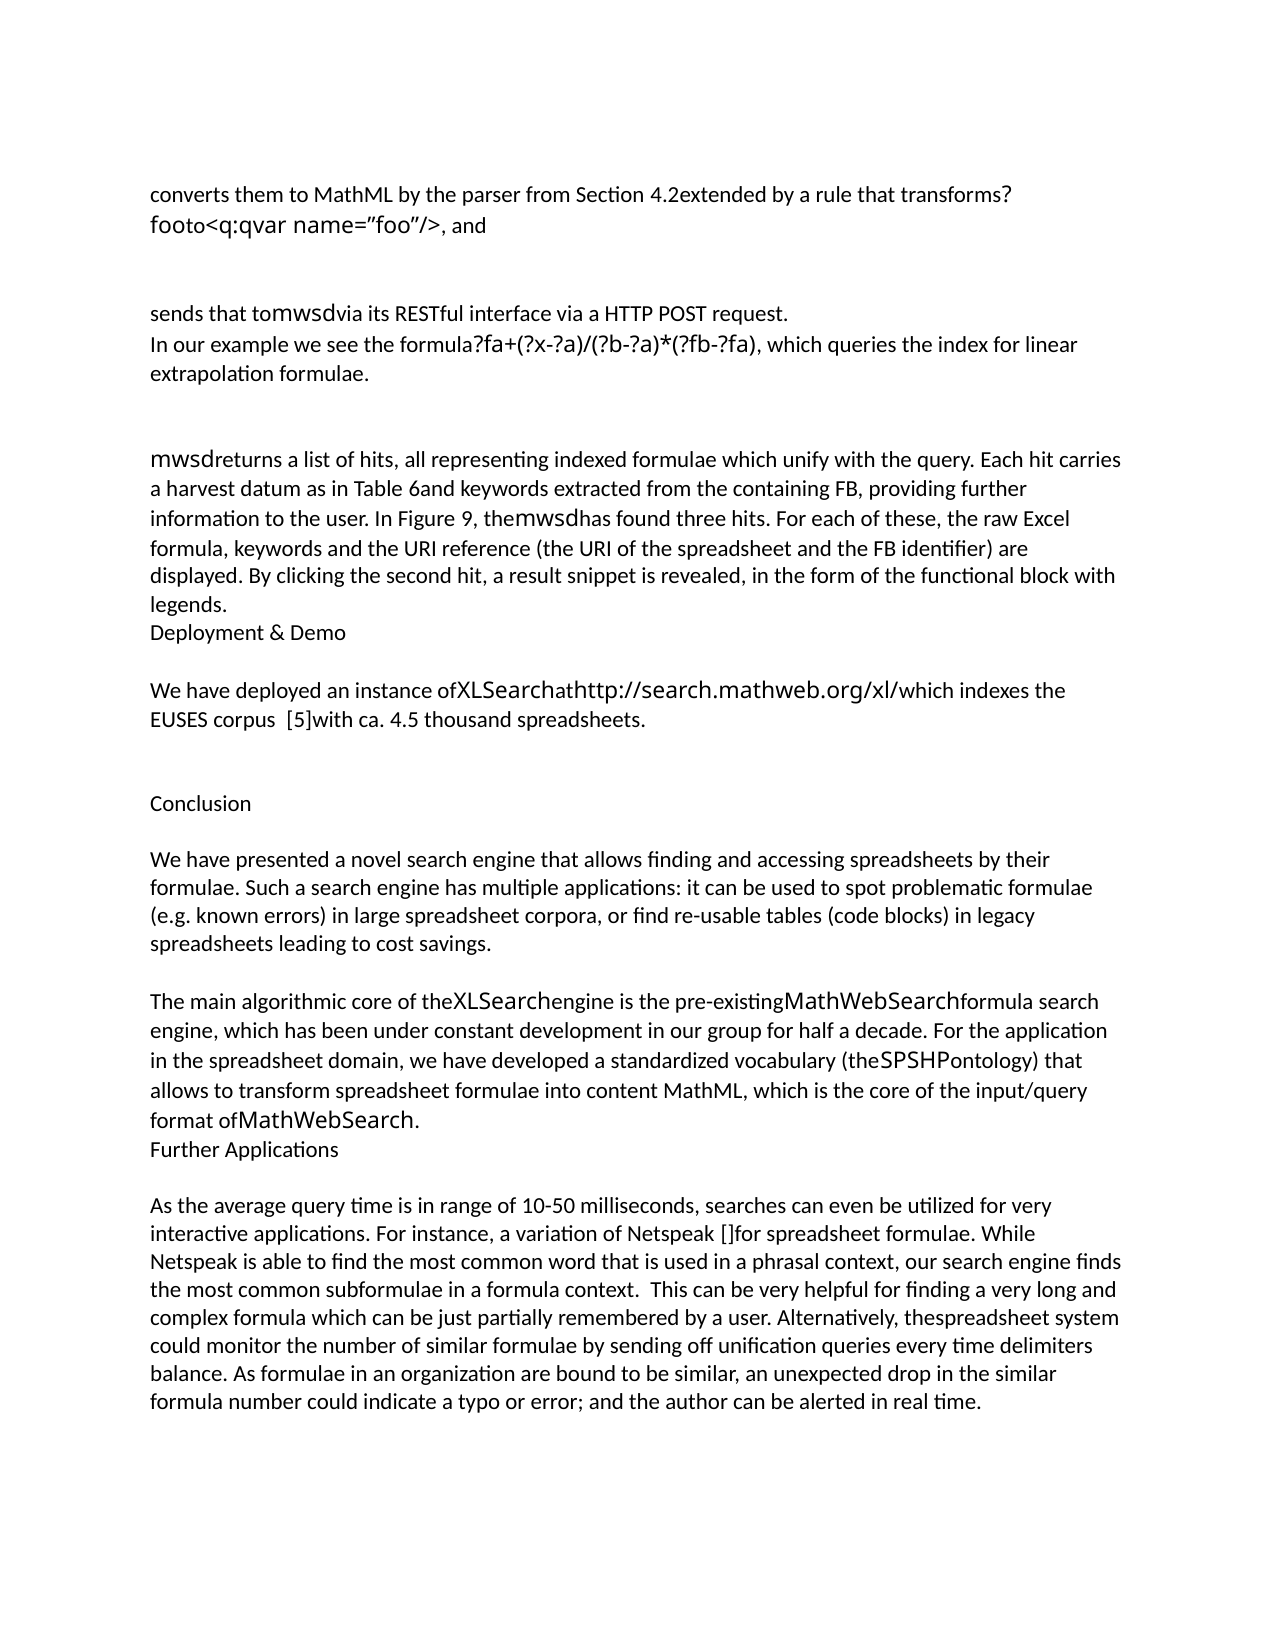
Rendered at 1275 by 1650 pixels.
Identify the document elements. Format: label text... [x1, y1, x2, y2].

text Conclusion [150, 789, 1125, 817]
text Deployment & Demo [150, 618, 1125, 646]
text In our example we see the formula ?fa+(?x-?a)/(?b-?a)*(?fb-?fa), which queries the index for linear extrapolation formulae. [150, 328, 1125, 387]
text As the average query time is in range of 10-50 milliseconds, searches can even be utilized for very interactive applications. For instance, a variation of Netspeak [] for spreadsheet formulae. While Netspeak is able to find the most common word that is used in a phrasal context, our search engine finds the most common subformulae in a formula context. This can be very helpful for finding a very long and complex formula which can be just partially remembered by a user. Alternatively, the spreadsheet system could monitor the number of similar formulae by sending off unification queries every time delimiters balance. As formulae in an organization are bound to be similar, an unexpected drop in the similar formula number could indicate a typo or error; and the author can be alerted in real time. [150, 1191, 1125, 1415]
text converts them to MathML by the parser from Section 4.2 extended by a rule that transforms ?foo to <q:qvar name=”foo”/>, and [150, 178, 1125, 241]
text We have presented a novel search engine that allows finding and accessing spreadsheets by their formulae. Such a search engine has multiple applications: it can be used to spot problematic formulae (e.g. known errors) in large spreadsheet corpora, or find re-usable tables (code blocks) in legacy spreadsheets leading to cost savings. [150, 845, 1125, 957]
text The main algorithmic core of the XLSearch engine is the pre-existing MathWebSearch formula search engine, which has been under constant development in our group for half a decade. For the application in the spreadsheet domain, we have developed a standardized vocabulary (the SPSHP ontology) that allows to transform spreadsheet formulae into content MathML, which is the core of the input/query format of MathWebSearch. [150, 985, 1125, 1135]
text We have deployed an instance of XLSearch at http://search.mathweb.org/xl/ which indexes the EUSES corpus [5] with ca. 4.5 thousand spreadsheets. [150, 674, 1125, 733]
text mwsd returns a list of hits, all representing indexed formulae which unify with the query. Each hit carries a harvest datum as in Table 6 and keywords extracted from the containing FB, providing further information to the user. In Figure 9, the mwsd has found three hits. For each of these, the raw Excel formula, keywords and the URI reference (the URI of the spreadsheet and the FB identifier) are displayed. By clicking the second hit, a result snippet is revealed, in the form of the functional block with legends. [150, 443, 1125, 618]
text Further Applications [150, 1135, 1125, 1163]
text sends that to mwsd via its RESTful interface via a HTTP POST request. [150, 297, 1125, 328]
